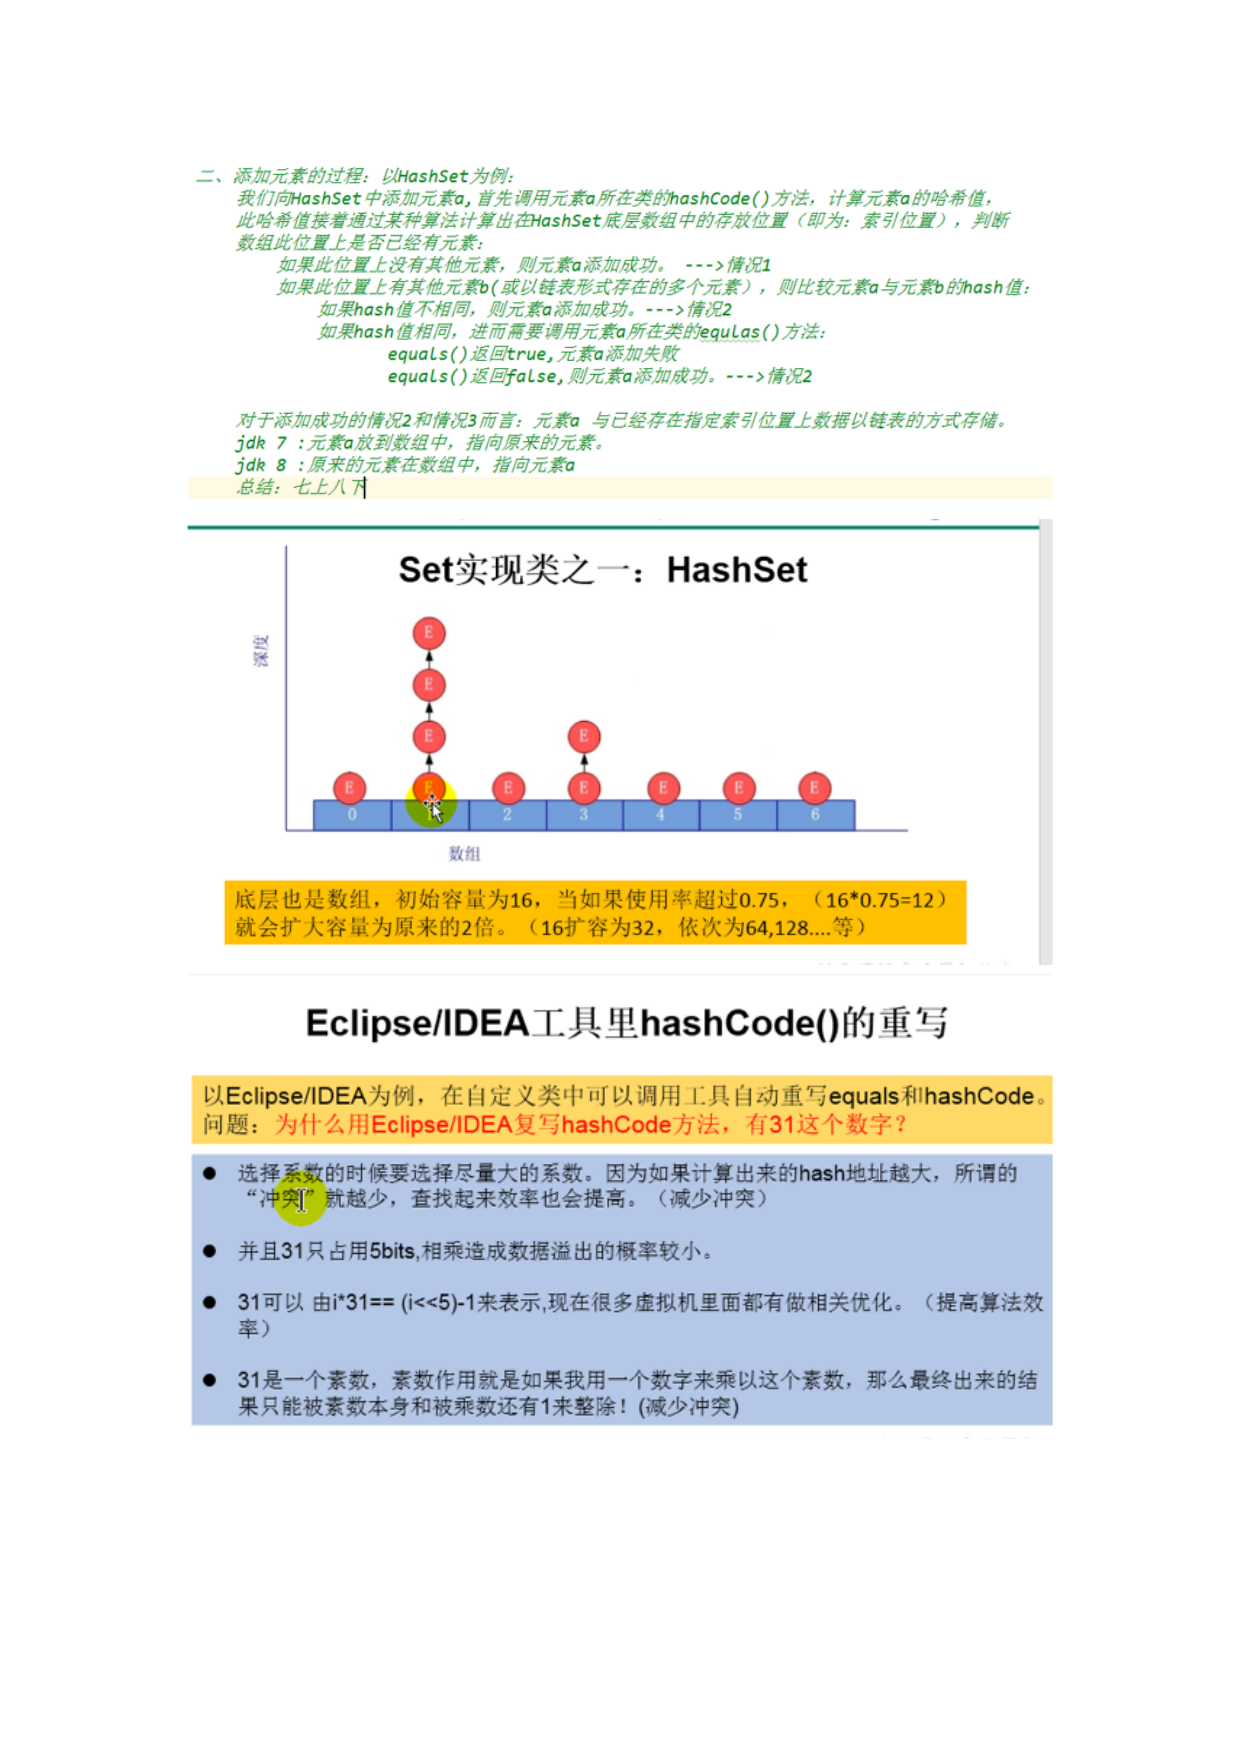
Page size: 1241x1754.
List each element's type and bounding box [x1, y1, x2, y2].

picture [187, 162, 1053, 507]
picture [187, 519, 1053, 965]
picture [187, 974, 1053, 1439]
